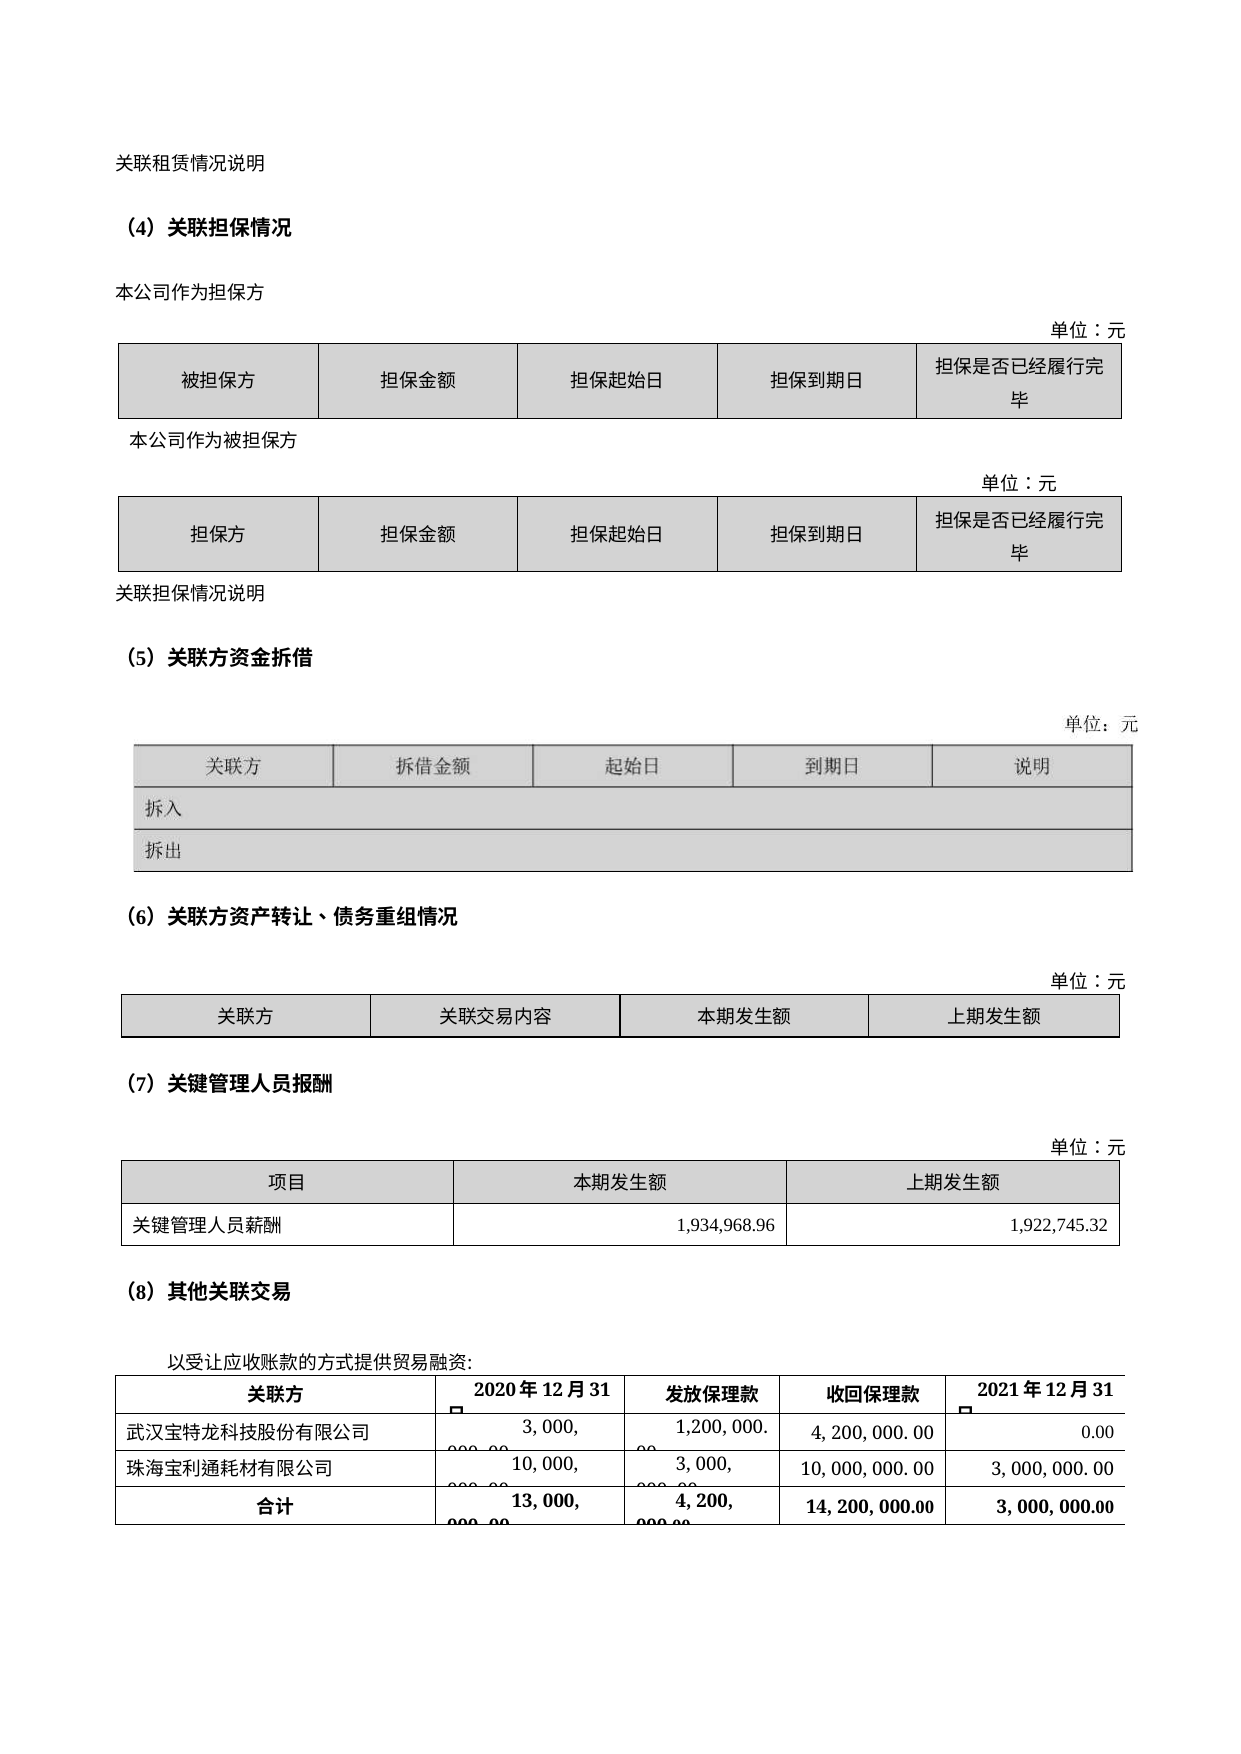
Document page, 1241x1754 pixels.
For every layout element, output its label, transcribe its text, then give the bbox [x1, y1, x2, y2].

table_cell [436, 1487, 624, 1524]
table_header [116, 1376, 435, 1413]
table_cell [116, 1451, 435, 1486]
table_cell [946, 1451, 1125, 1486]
text 以受让应收账款的方式提供贸易融资: [167, 1350, 1125, 1375]
subtitle （6）关联方资产转让、债务重组情况 [115, 902, 1125, 931]
picture [133, 715, 1138, 872]
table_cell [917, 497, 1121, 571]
text 关联担保情况说明 [115, 580, 1125, 606]
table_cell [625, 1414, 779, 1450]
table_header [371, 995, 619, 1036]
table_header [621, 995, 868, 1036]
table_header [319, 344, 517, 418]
text 关联租赁情况说明 [115, 150, 1125, 176]
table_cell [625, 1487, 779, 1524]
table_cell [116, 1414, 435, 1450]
subtitle （5）关联方资金拆借 [115, 643, 1125, 671]
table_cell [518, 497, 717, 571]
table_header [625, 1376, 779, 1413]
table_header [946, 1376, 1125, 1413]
text 单位：元 [115, 1135, 1125, 1160]
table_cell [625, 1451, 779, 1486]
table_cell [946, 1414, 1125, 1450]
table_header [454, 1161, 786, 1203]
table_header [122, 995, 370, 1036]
subtitle （7）关键管理人员报酬 [115, 1069, 1125, 1097]
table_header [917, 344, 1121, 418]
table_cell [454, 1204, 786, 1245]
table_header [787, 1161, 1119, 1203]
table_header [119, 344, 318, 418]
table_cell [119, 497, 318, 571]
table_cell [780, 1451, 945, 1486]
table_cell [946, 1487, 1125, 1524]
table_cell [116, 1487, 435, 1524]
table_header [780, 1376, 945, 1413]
text 单位：元 [115, 317, 1125, 343]
subtitle （4）关联担保情况 [115, 213, 1125, 242]
subtitle （8）其他关联交易 [115, 1277, 1125, 1306]
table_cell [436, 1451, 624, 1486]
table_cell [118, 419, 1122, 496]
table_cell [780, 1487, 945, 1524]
text 本公司作为担保方 [115, 279, 1125, 304]
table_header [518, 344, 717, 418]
text 单位：元 [115, 968, 1125, 994]
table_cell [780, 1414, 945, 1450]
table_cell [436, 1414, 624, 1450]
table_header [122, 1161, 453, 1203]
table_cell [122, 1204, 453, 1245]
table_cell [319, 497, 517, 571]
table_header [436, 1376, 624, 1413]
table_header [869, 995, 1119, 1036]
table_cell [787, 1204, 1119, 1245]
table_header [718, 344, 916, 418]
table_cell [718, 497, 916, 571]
